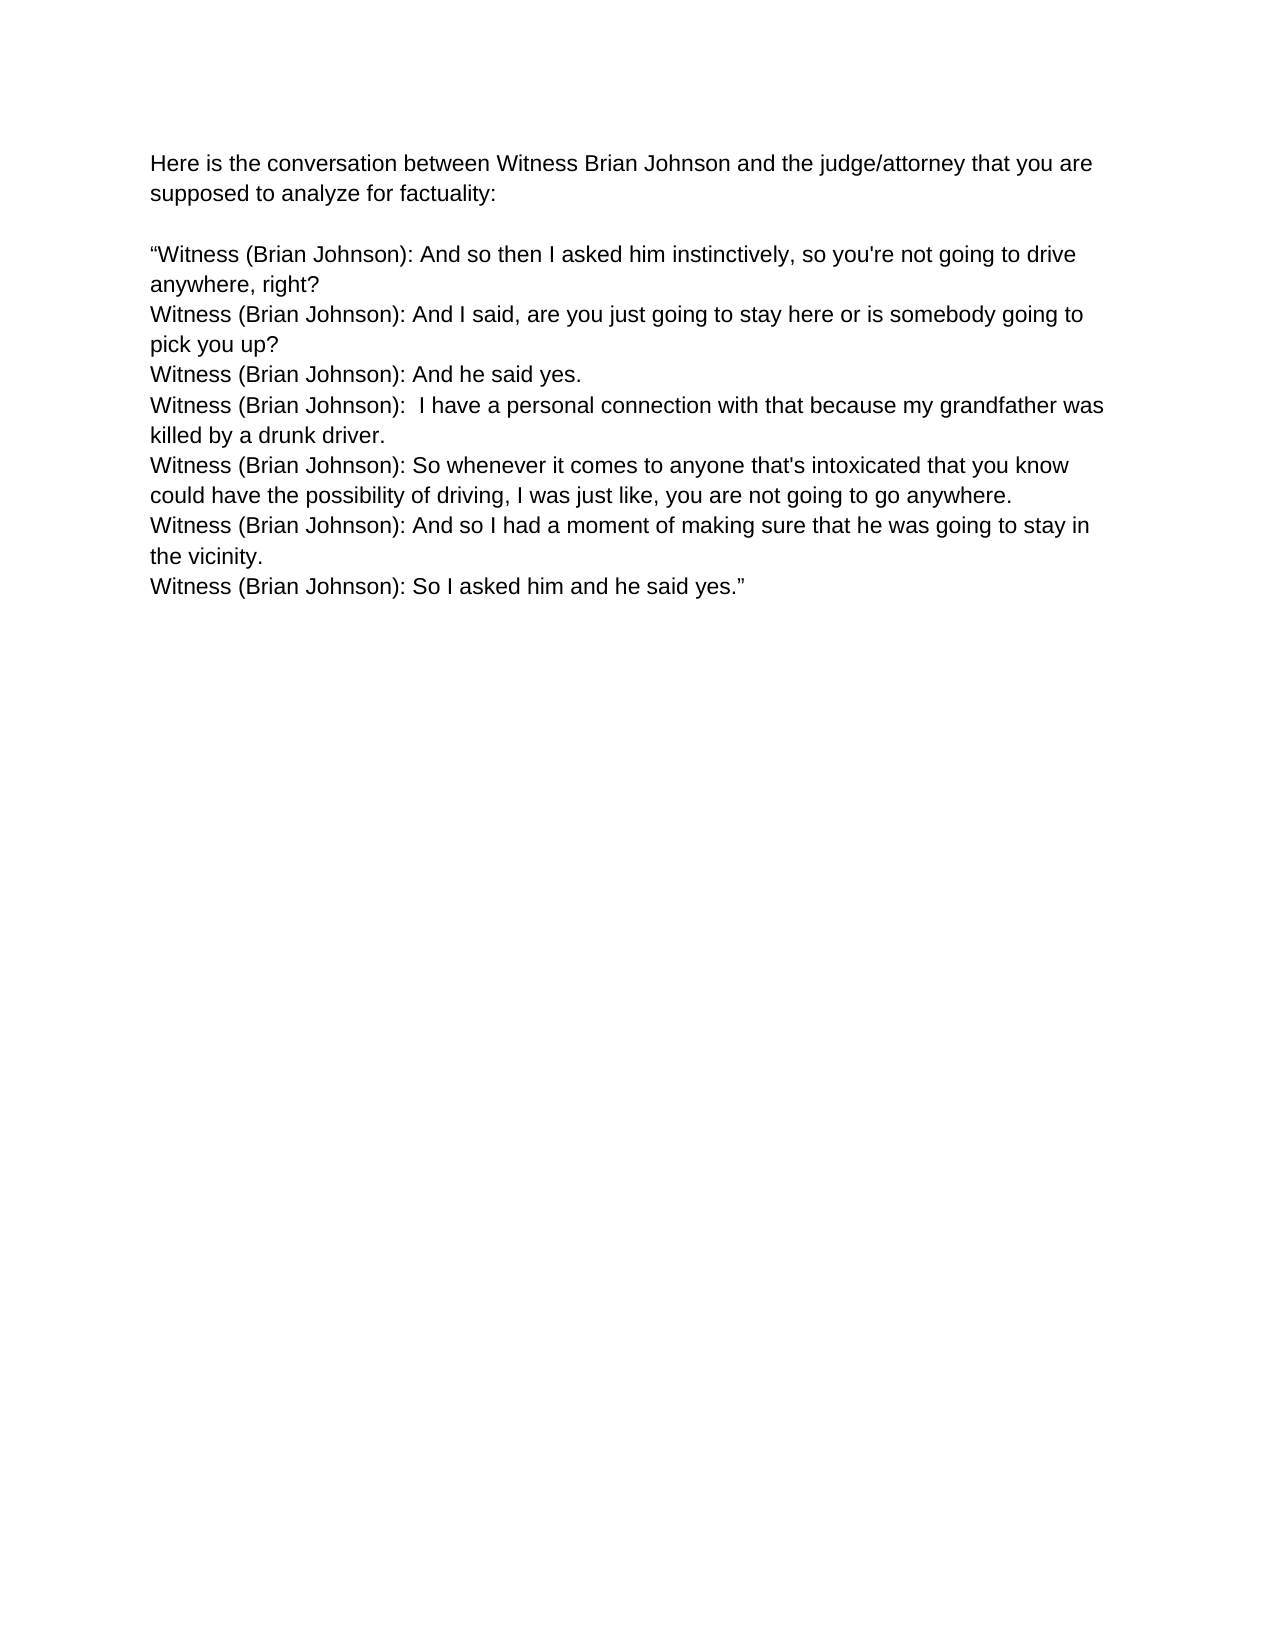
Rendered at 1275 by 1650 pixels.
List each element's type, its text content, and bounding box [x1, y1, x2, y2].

text Witness (Brian Johnson): I have a personal connection with that because my grandfather was killed by a drunk driver. [150, 392, 1125, 448]
text Witness (Brian Johnson): And so I had a moment of making sure that he was going to stay in the vicinity. [150, 512, 1125, 569]
text Here is the conversation between Witness Brian Johnson and the judge/attorney that you are supposed to analyze for factuality: [150, 150, 1125, 207]
text “Witness (Brian Johnson): And so then I asked him instinctively, so you're not going to drive anywhere, right? [150, 241, 1125, 297]
text Witness (Brian Johnson): And I said, are you just going to stay here or is somebody going to pick you up? [150, 301, 1125, 358]
text Witness (Brian Johnson): So whenever it comes to anyone that's intoxicated that you know could have the possibility of driving, I was just like, you are not going to go anywhere. [150, 452, 1125, 509]
text Witness (Brian Johnson): And he said yes. [150, 361, 1125, 388]
text Witness (Brian Johnson): So I asked him and he said yes.” [150, 573, 1125, 599]
